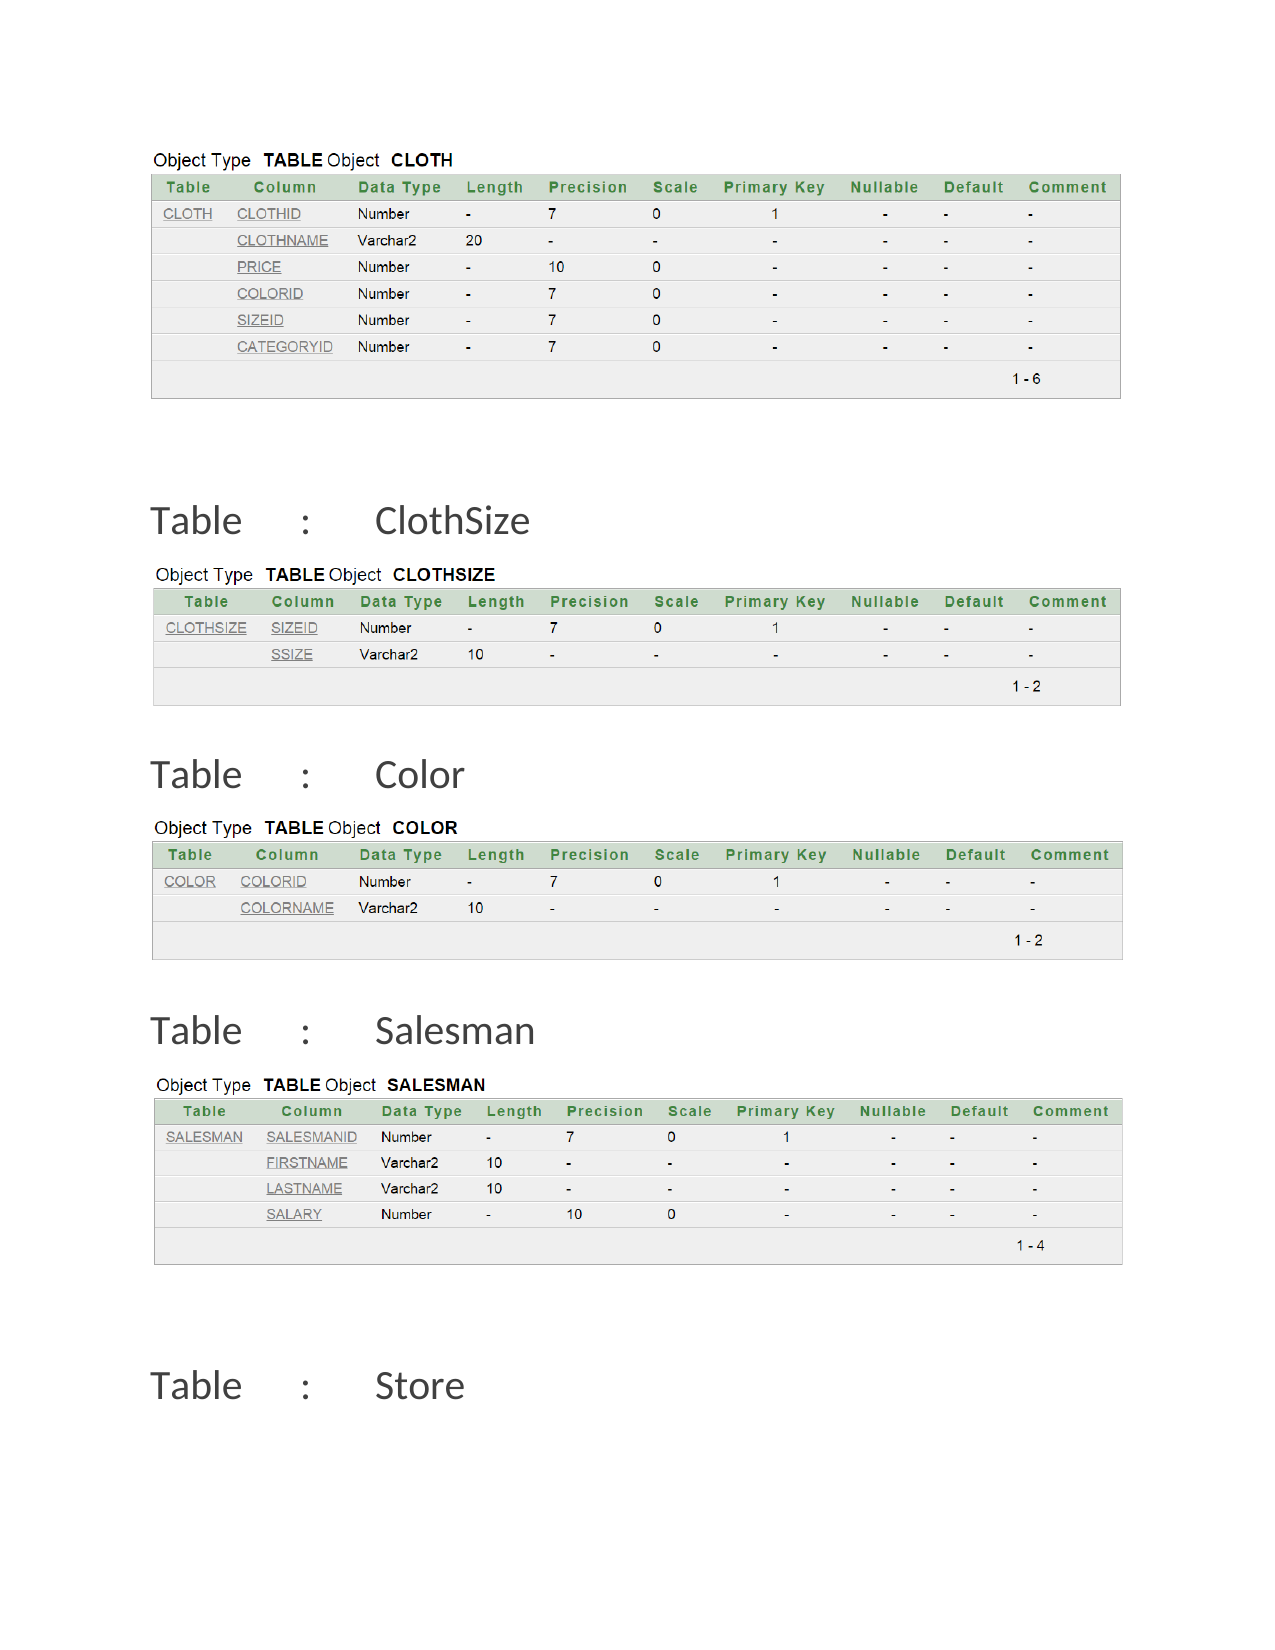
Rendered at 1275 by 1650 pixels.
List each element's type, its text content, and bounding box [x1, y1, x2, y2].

picture [150, 820, 1125, 985]
picture [150, 150, 1125, 404]
picture [150, 565, 1125, 730]
text Table : Salesman [150, 1004, 1125, 1054]
text Table : Store [150, 1359, 1125, 1409]
text Table : ClothSize [150, 494, 1125, 544]
picture [150, 1075, 1125, 1269]
text Table : Color [150, 748, 1125, 799]
